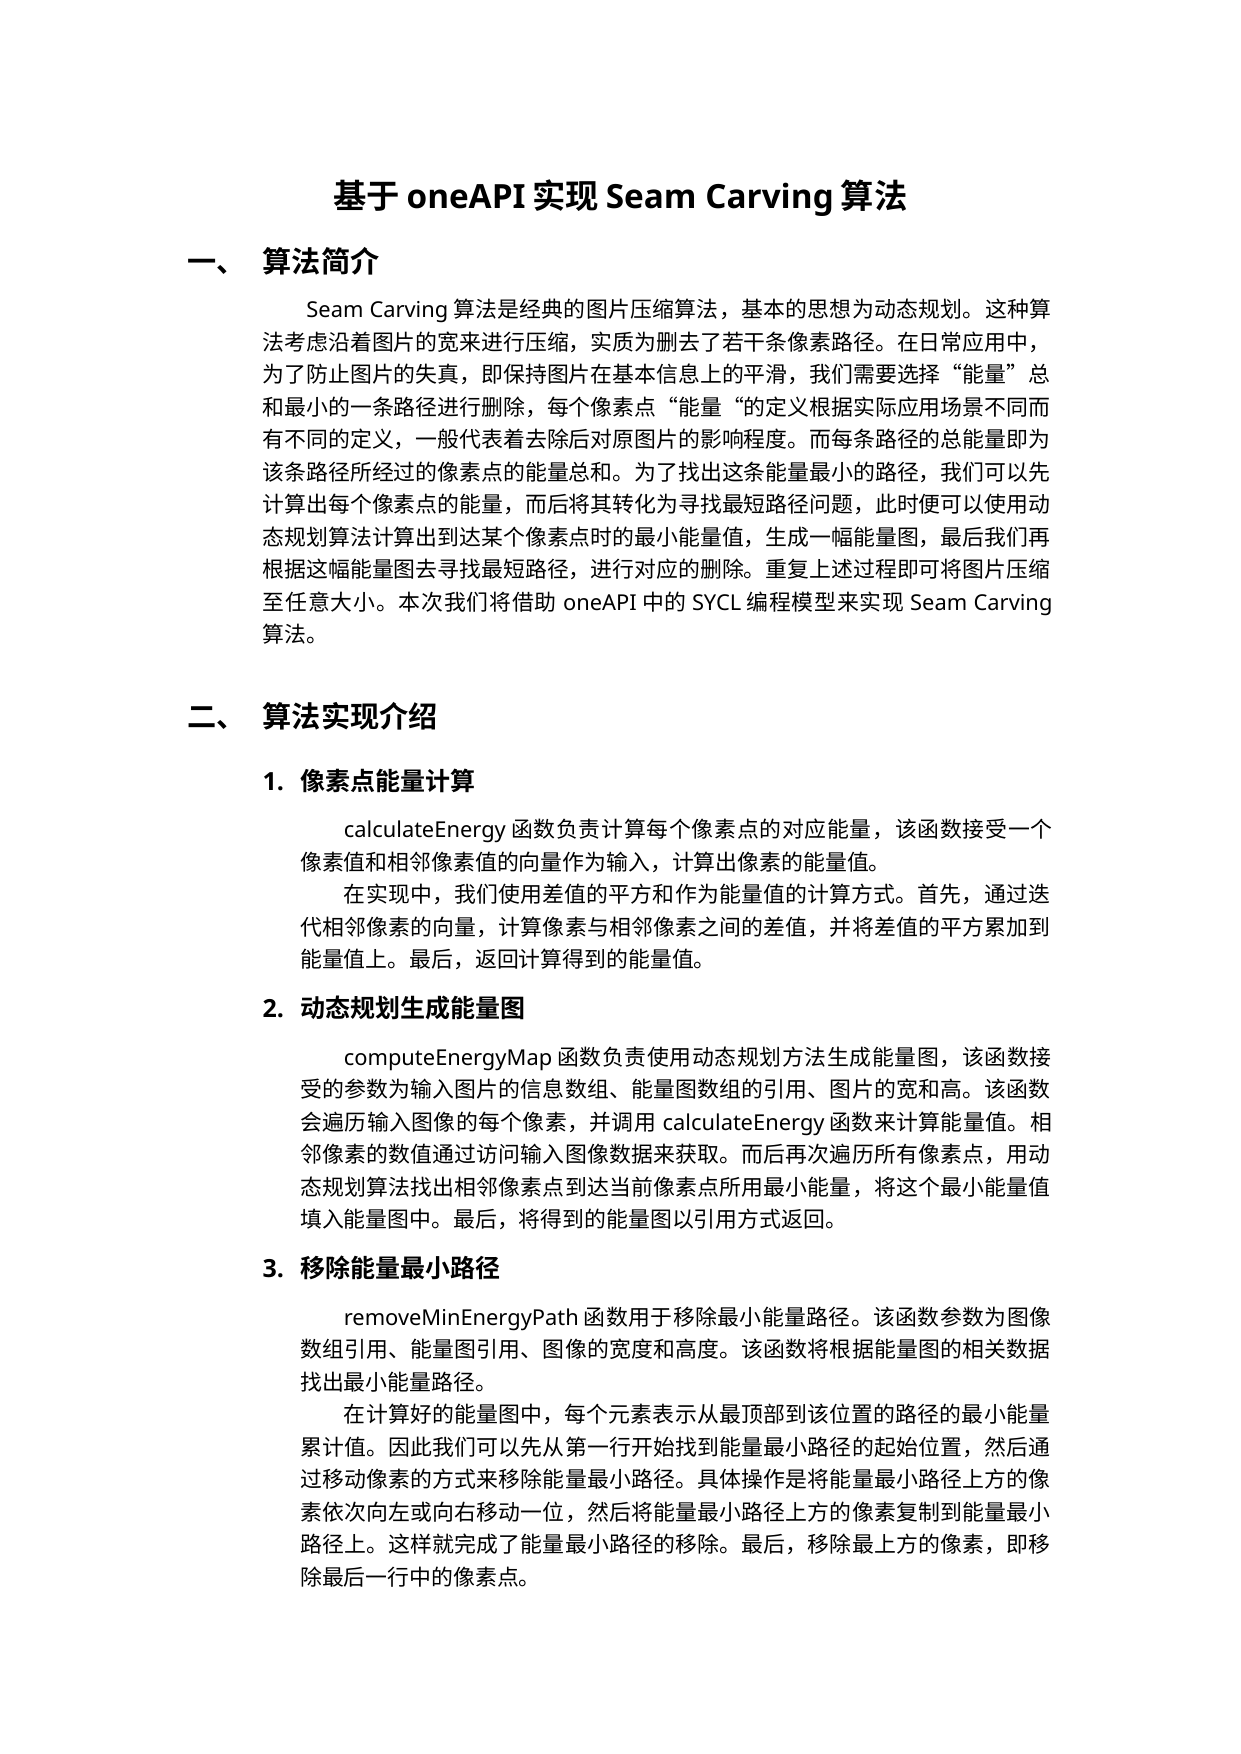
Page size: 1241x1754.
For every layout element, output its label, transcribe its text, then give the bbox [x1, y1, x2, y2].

list 移除能量最小路径 [262, 1234, 1053, 1299]
list 像素点能量计算 [262, 747, 1053, 812]
list computeEnergyMap函数负责使用动态规划方法生成能量图，该函数接受的参数为输入图片的信息数组、能量图数组的引用、图片的宽和高。该函数会遍历输入图像的每个像素，并调用calculateEnergy函数来计算能量值。相邻像素的数值通过访问输入图像数据来获取。而后再次遍历所有像素点，用动态规划算法找出相邻像素点到达当前像素点所用最小能量，将这个最小能量值填入能量图中。最后，将得到的能量图以引用方式返回。 [300, 1039, 1053, 1234]
list 算法简介 [187, 227, 1053, 292]
list Seam Carving算法是经典的图片压缩算法，基本的思想为动态规划。这种算法考虑沿着图片的宽来进行压缩，实质为删去了若干条像素路径。在日常应用中，为了防止图片的失真，即保持图片在基本信息上的平滑，我们需要选择“能量”总和最小的一条路径进行删除，每个像素点“能量“的定义根据实际应用场景不同而有不同的定义，一般代表着去除后对原图片的影响程度。而每条路径的总能量即为该条路径所经过的像素点的能量总和。为了找出这条能量最小的路径，我们可以先计算出每个像素点的能量，而后将其转化为寻找最短路径问题，此时便可以使用动态规划算法计算出到达某个像素点时的最小能量值，生成一幅能量图，最后我们再根据这幅能量图去寻找最短路径，进行对应的删除。重复上述过程即可将图片压缩至任意大小。本次我们将借助oneAPI中的SYCL编程模型来实现Seam Carving算法。 [262, 292, 1053, 649]
list removeMinEnergyPath函数用于移除最小能量路径。该函数参数为图像数组引用、能量图引用、图像的宽度和高度。该函数将根据能量图的相关数据找出最小能量路径。 [300, 1299, 1053, 1397]
list calculateEnergy函数负责计算每个像素点的对应能量，该函数接受一个像素值和相邻像素值的向量作为输入，计算出像素的能量值。 [300, 812, 1053, 877]
list 算法实现介绍 [187, 682, 1053, 747]
list 在计算好的能量图中，每个元素表示从最顶部到该位置的路径的最小能量累计值。因此我们可以先从第一行开始找到能量最小路径的起始位置，然后通过移动像素的方式来移除能量最小路径。具体操作是将能量最小路径上方的像素依次向左或向右移动一位，然后将能量最小路径上方的像素复制到能量最小路径上。这样就完成了能量最小路径的移除。最后，移除最上方的像素，即移除最后一行中的像素点。 [300, 1397, 1053, 1592]
list 动态规划生成能量图 [262, 974, 1053, 1039]
list 在实现中，我们使用差值的平方和作为能量值的计算方式。首先，通过迭代相邻像素的向量，计算像素与相邻像素之间的差值，并将差值的平方累加到能量值上。最后，返回计算得到的能量值。 [300, 877, 1053, 974]
text 基于oneAPI实现Seam Carving算法 [187, 162, 1053, 227]
